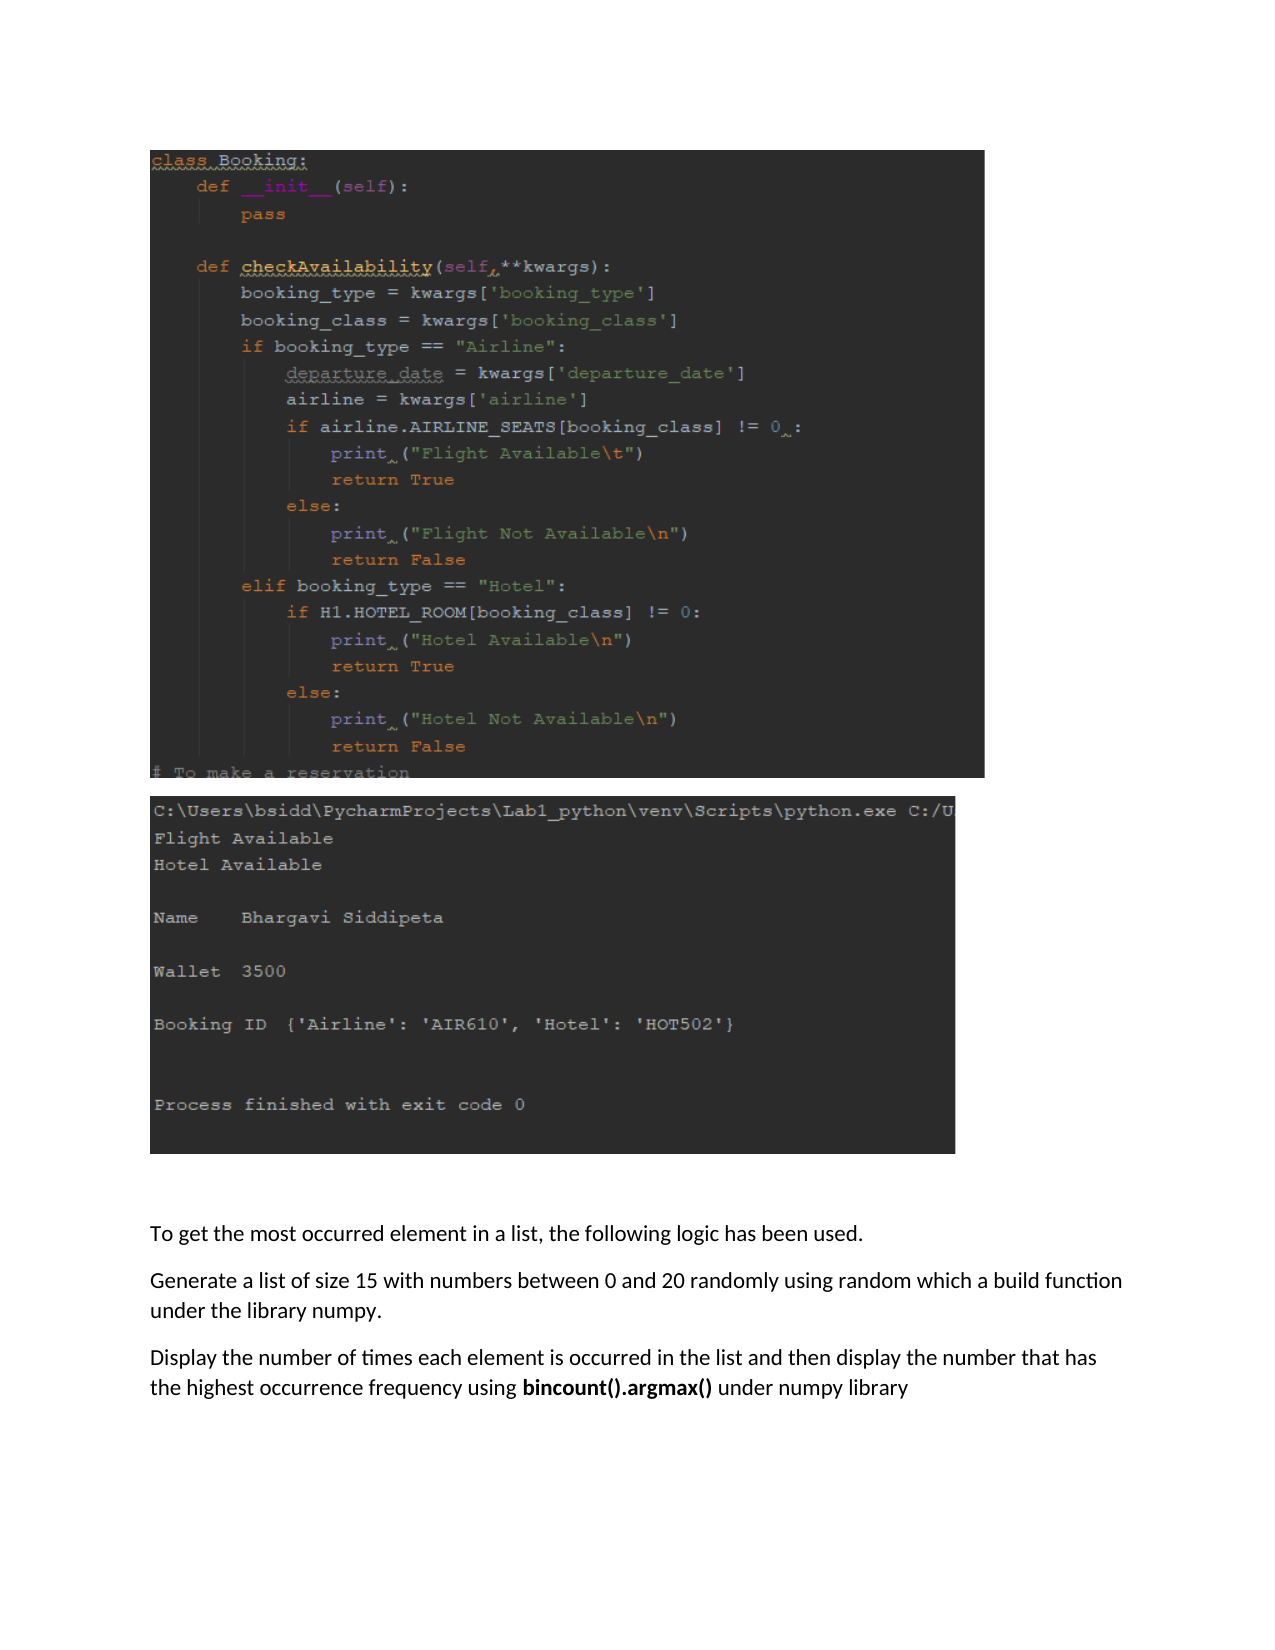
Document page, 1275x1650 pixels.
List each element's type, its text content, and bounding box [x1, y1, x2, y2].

text To get the most occurred element in a list, the following logic has been used. [150, 1219, 1125, 1247]
picture [150, 796, 956, 1154]
text Display the number of times each element is occurred in the list and then display the number that has the highest occurrence frequency using bincount().argmax() under numpy library [150, 1343, 1125, 1402]
picture [150, 150, 985, 778]
text Generate a list of size 15 with numbers between 0 and 20 randomly using random which a build function under the library numpy. [150, 1266, 1125, 1324]
